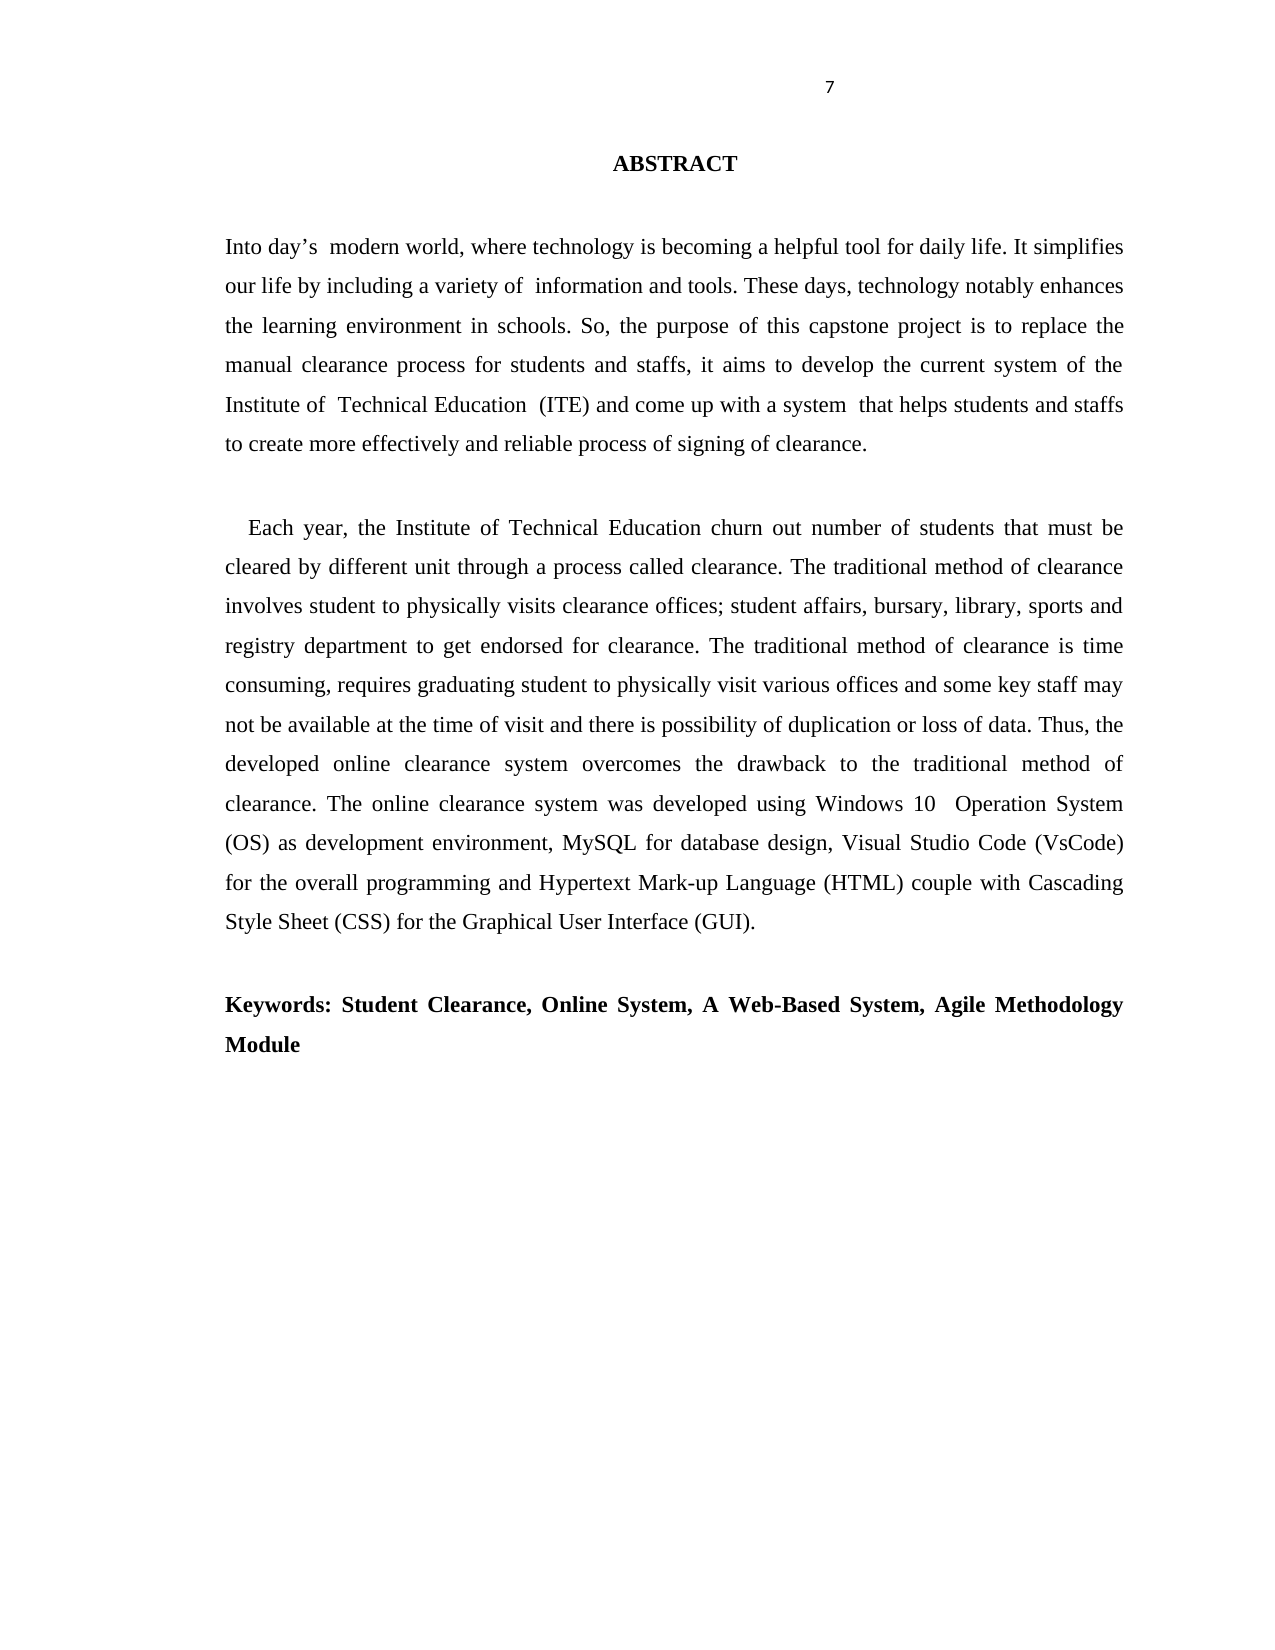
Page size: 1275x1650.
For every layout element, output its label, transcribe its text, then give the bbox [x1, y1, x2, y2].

text ABSTRACT [225, 150, 1125, 176]
text Each year, the Institute of Technical Education churn out number of students that must be cleared by different unit through a process called clearance. The traditional method of clearance involves student to physically visits clearance offices; student affairs, bursary, library, sports and registry department to get endorsed for clearance. The traditional method of clearance is time consuming, requires graduating student to physically visit various offices and some key staff may not be available at the time of visit and there is possibility of duplication or loss of data. Thus, the developed online clearance system overcomes the drawback to the traditional method of clearance. The online clearance system was developed using Windows 10 Operation System (OS) as development environment, MySQL for database design, Visual Studio Code (VsCode) for the overall programming and Hypertext Mark-up Language (HTML) couple with Cascading Style Sheet (CSS) for the Graphical User Interface (GUI). [225, 514, 1125, 935]
text Keywords: Student Clearance, Online System, A Web-Based System, Agile Methodology Module [225, 992, 1125, 1057]
text Into day’s modern world, where technology is becoming a helpful tool for daily life. It simplifies our life by including a variety of information and tools. These days, technology notably enhances the learning environment in schools. So, the purpose of this capstone project is to replace the manual clearance process for students and staffs, it aims to develop the current system of the Institute of Technical Education (ITE) and come up with a system that helps students and staffs to create more effectively and reliable process of signing of clearance. [225, 233, 1125, 457]
